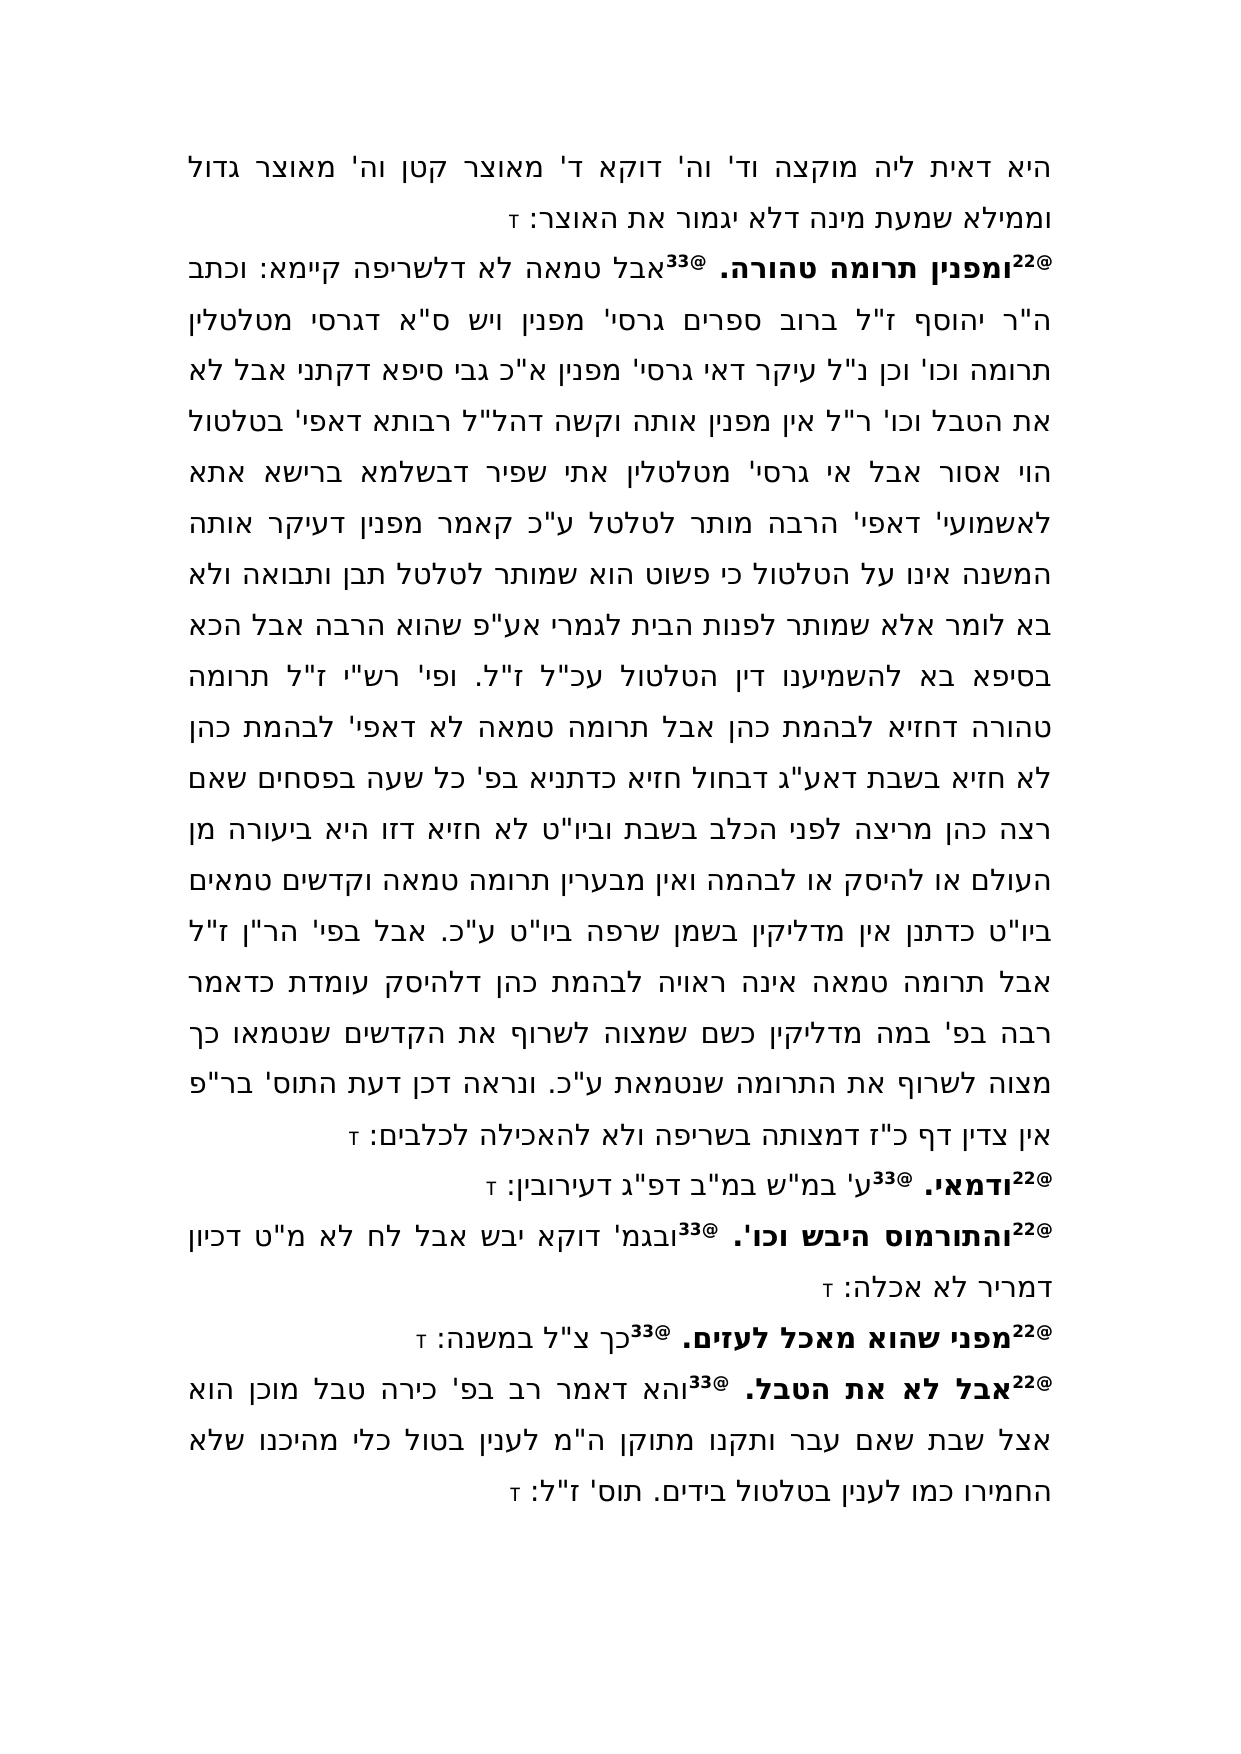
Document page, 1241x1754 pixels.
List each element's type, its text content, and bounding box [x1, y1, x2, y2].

text @22אבל לא את הטבל. @33והא דאמר רב בפ' כירה טבל מוכן הוא אצל שבת שאם עבר ותקנו מתוקן ה"מ לענין בטול כלי מהיכנו שלא החמירו כמו לענין בטלטול בידים. תוס' ז"ל: T [187, 1372, 1053, 1508]
text @22והתורמוס היבש וכו'. @33ובגמ' דוקא יבש אבל לח לא מ"ט דכיון דמריר לא אכלה: T [187, 1220, 1053, 1304]
text @22מפני שהוא מאכל לעזים. @33כך צ"ל במשנה: T [187, 1322, 1053, 1356]
text @22ודמאי. @33ע' במ"ש במ"ב דפ"ג דעירובין: T [187, 1169, 1053, 1203]
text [187, 150, 1053, 235]
text @22ומפנין תרומה טהורה. @33אבל טמאה לא דלשריפה קיימא: וכתב ה"ר יהוסף ז"ל ברוב ספרים גרסי' מפנין ויש ס"א דגרסי מטלטלין תרומה וכו' וכן נ"ל עיקר דאי גרסי' מפנין א"כ גבי סיפא דקתני אבל לא את הטבל וכו' ר"ל אין מפנין אותה וקשה דהל"ל רבותא דאפי' בטלטול הוי אסור אבל אי גרסי' מטלטלין אתי שפיר דבשלמא ברישא אתא לאשמועי' דאפי' הרבה מותר לטלטל ע"כ קאמר מפנין דעיקר אותה המשנה אינו על הטלטול כי פשוט הוא שמותר לטלטל תבן ותבואה ולא בא לומר אלא שמותר לפנות הבית לגמרי אע"פ שהוא הרבה אבל הכא בסיפא בא להשמיענו דין הטלטול עכ"ל ז"ל. ופי' רש"י ז"ל תרומה טהורה דחזיא לבהמת כהן אבל תרומה טמאה לא דאפי' לבהמת כהן לא חזיא בשבת דאע"ג דבחול חזיא כדתניא בפ' כל שעה בפסחים שאם רצה כהן מריצה לפני הכלב בשבת וביו"ט לא חזיא דזו היא ביעורה מן העולם או להיסק או לבהמה ואין מבערין תרומה טמאה וקדשים טמאים ביו"ט כדתנן אין מדליקין בשמן שרפה ביו"ט ע"כ. אבל בפי' הר"ן ז"ל אבל תרומה טמאה אינה ראויה לבהמת כהן דלהיסק עומדת כדאמר רבה בפ' במה מדליקין כשם שמצוה לשרוף את הקדשים שנטמאו כך מצוה לשרוף את התרומה שנטמאת ע"כ. ונראה דכן דעת התוס' בר"פ אין צדין דף כ"ז דמצותה בשריפה ולא להאכילה לכלבים: T [187, 252, 1053, 1152]
